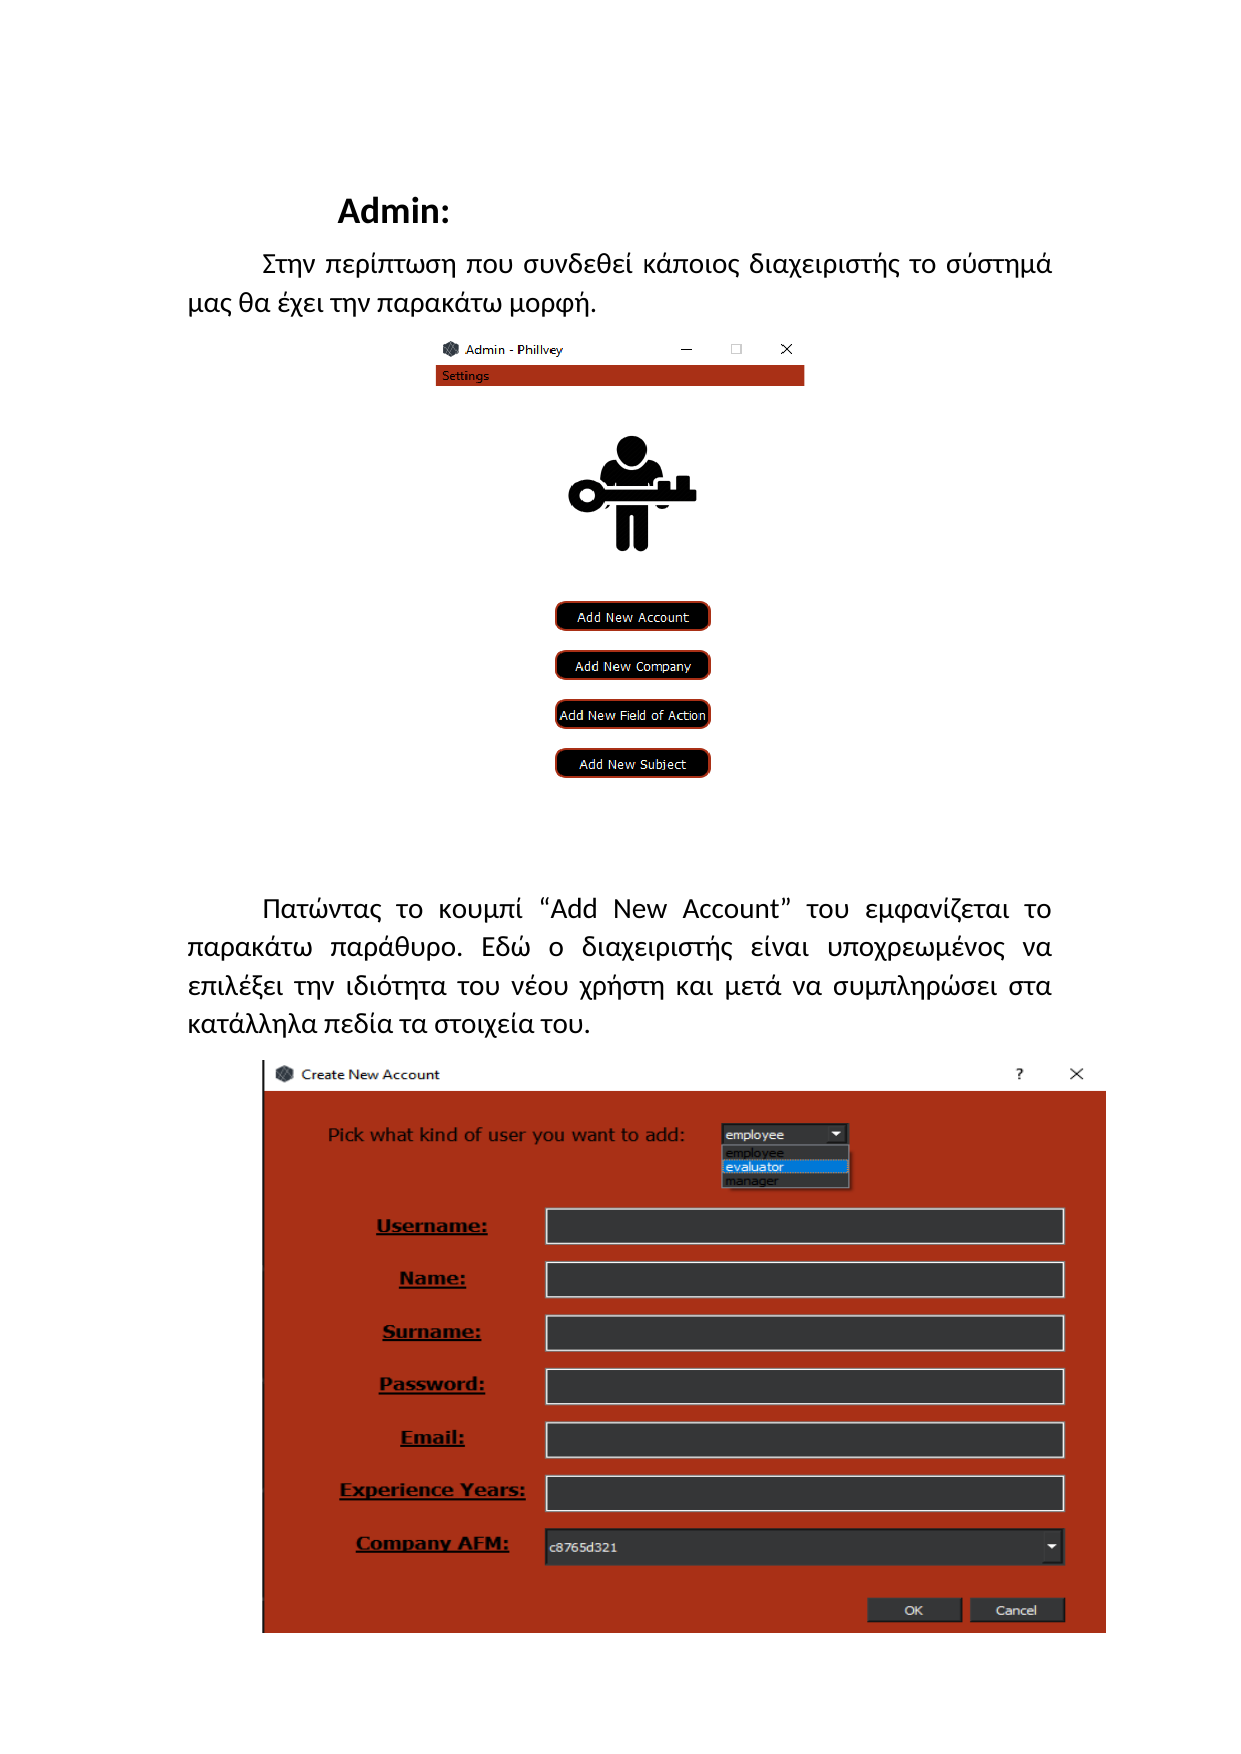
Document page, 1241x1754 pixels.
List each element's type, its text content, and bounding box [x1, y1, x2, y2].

text Πατώντας το κουμπί “Add New Account” του εμφανίζεται το παρακάτω παράθυρο. Εδώ ο διαχειριστής είναι υποχρεωμένος να επιλέξει την ιδιότητα του νέου χρήστη και μετά να συμπληρώσει στα κατάλληλα πεδία τα στοιχεία του. [187, 890, 1053, 1041]
picture [435, 339, 805, 865]
text Στην περίπτωση που συνδεθεί κάποιος διαχειριστής το σύστημά μας θα έχει την παρακάτω μορφή. [187, 245, 1053, 319]
picture [262, 1060, 1106, 1633]
subtitle Admin: [262, 187, 1053, 233]
